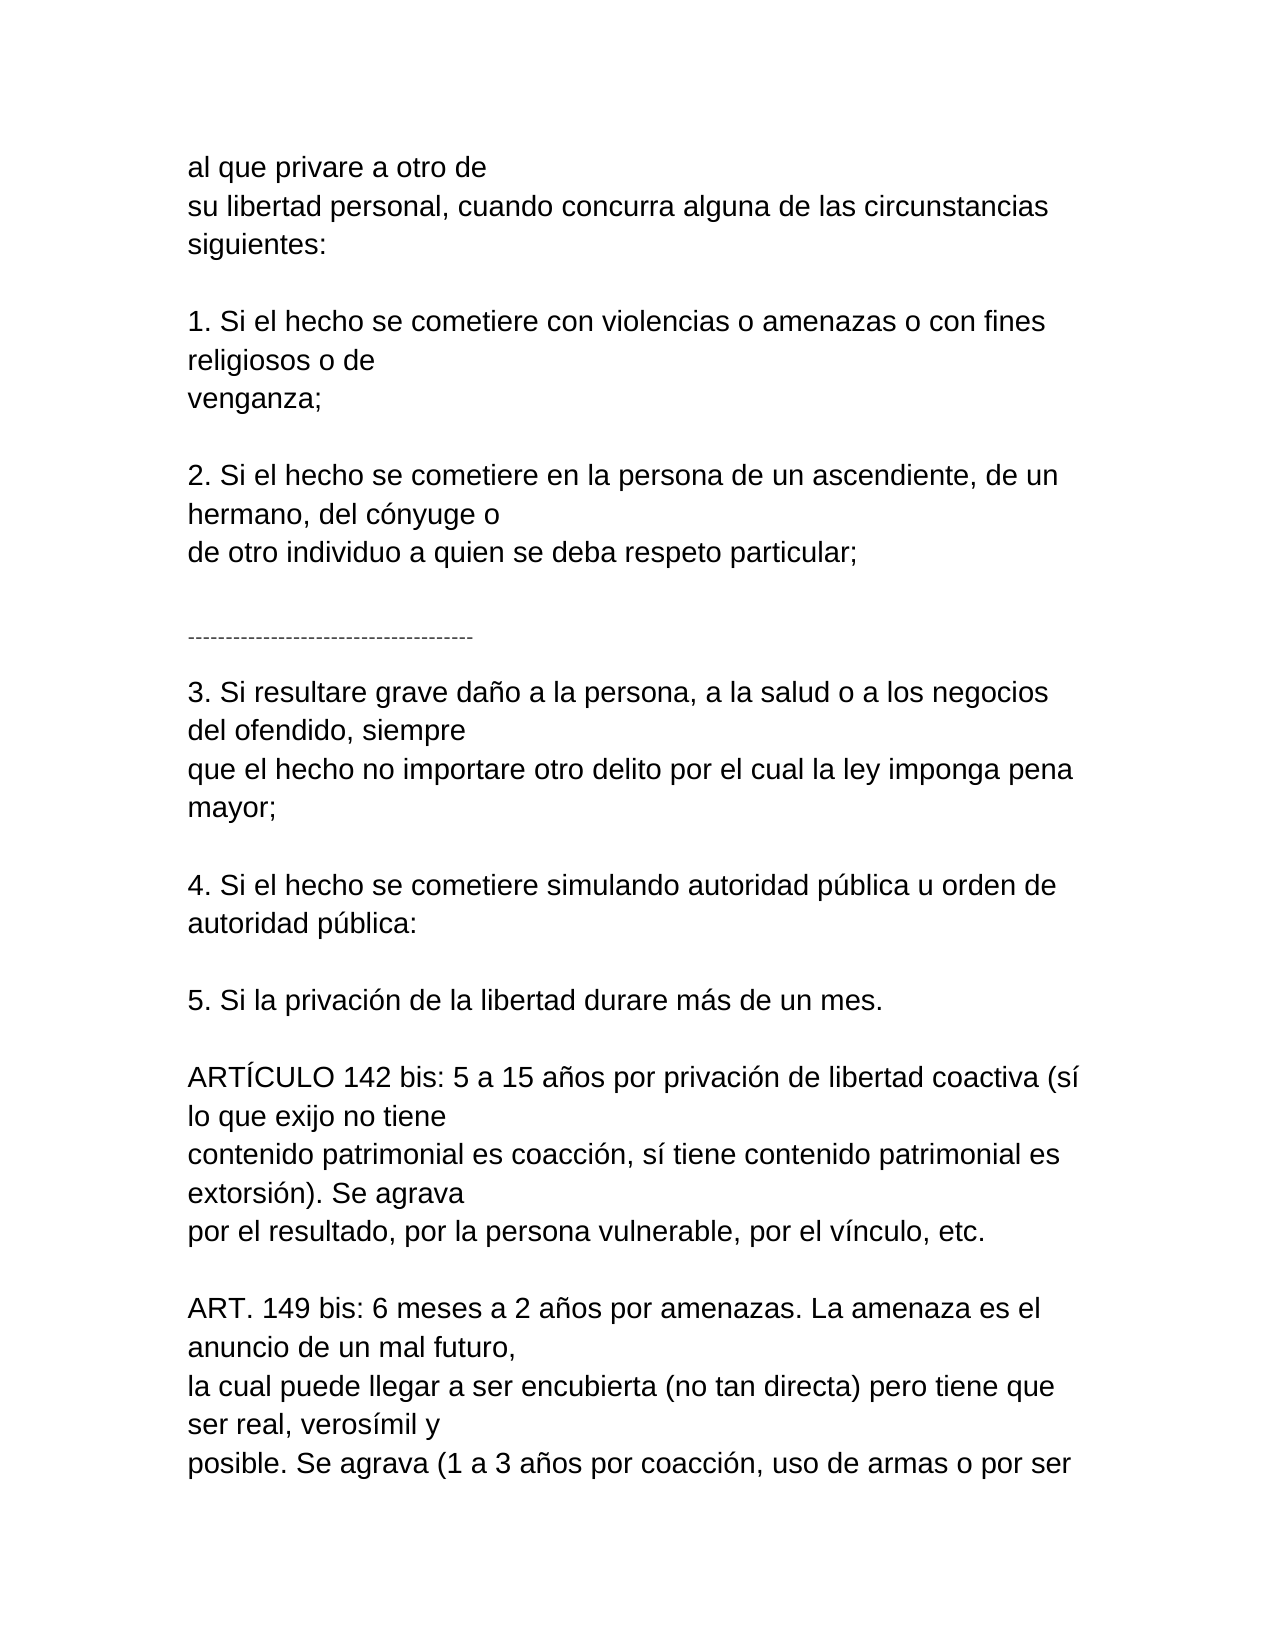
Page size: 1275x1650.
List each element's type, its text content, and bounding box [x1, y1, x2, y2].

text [187, 675, 1087, 1479]
text -------------------------------------- [187, 624, 1087, 650]
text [187, 150, 1087, 599]
